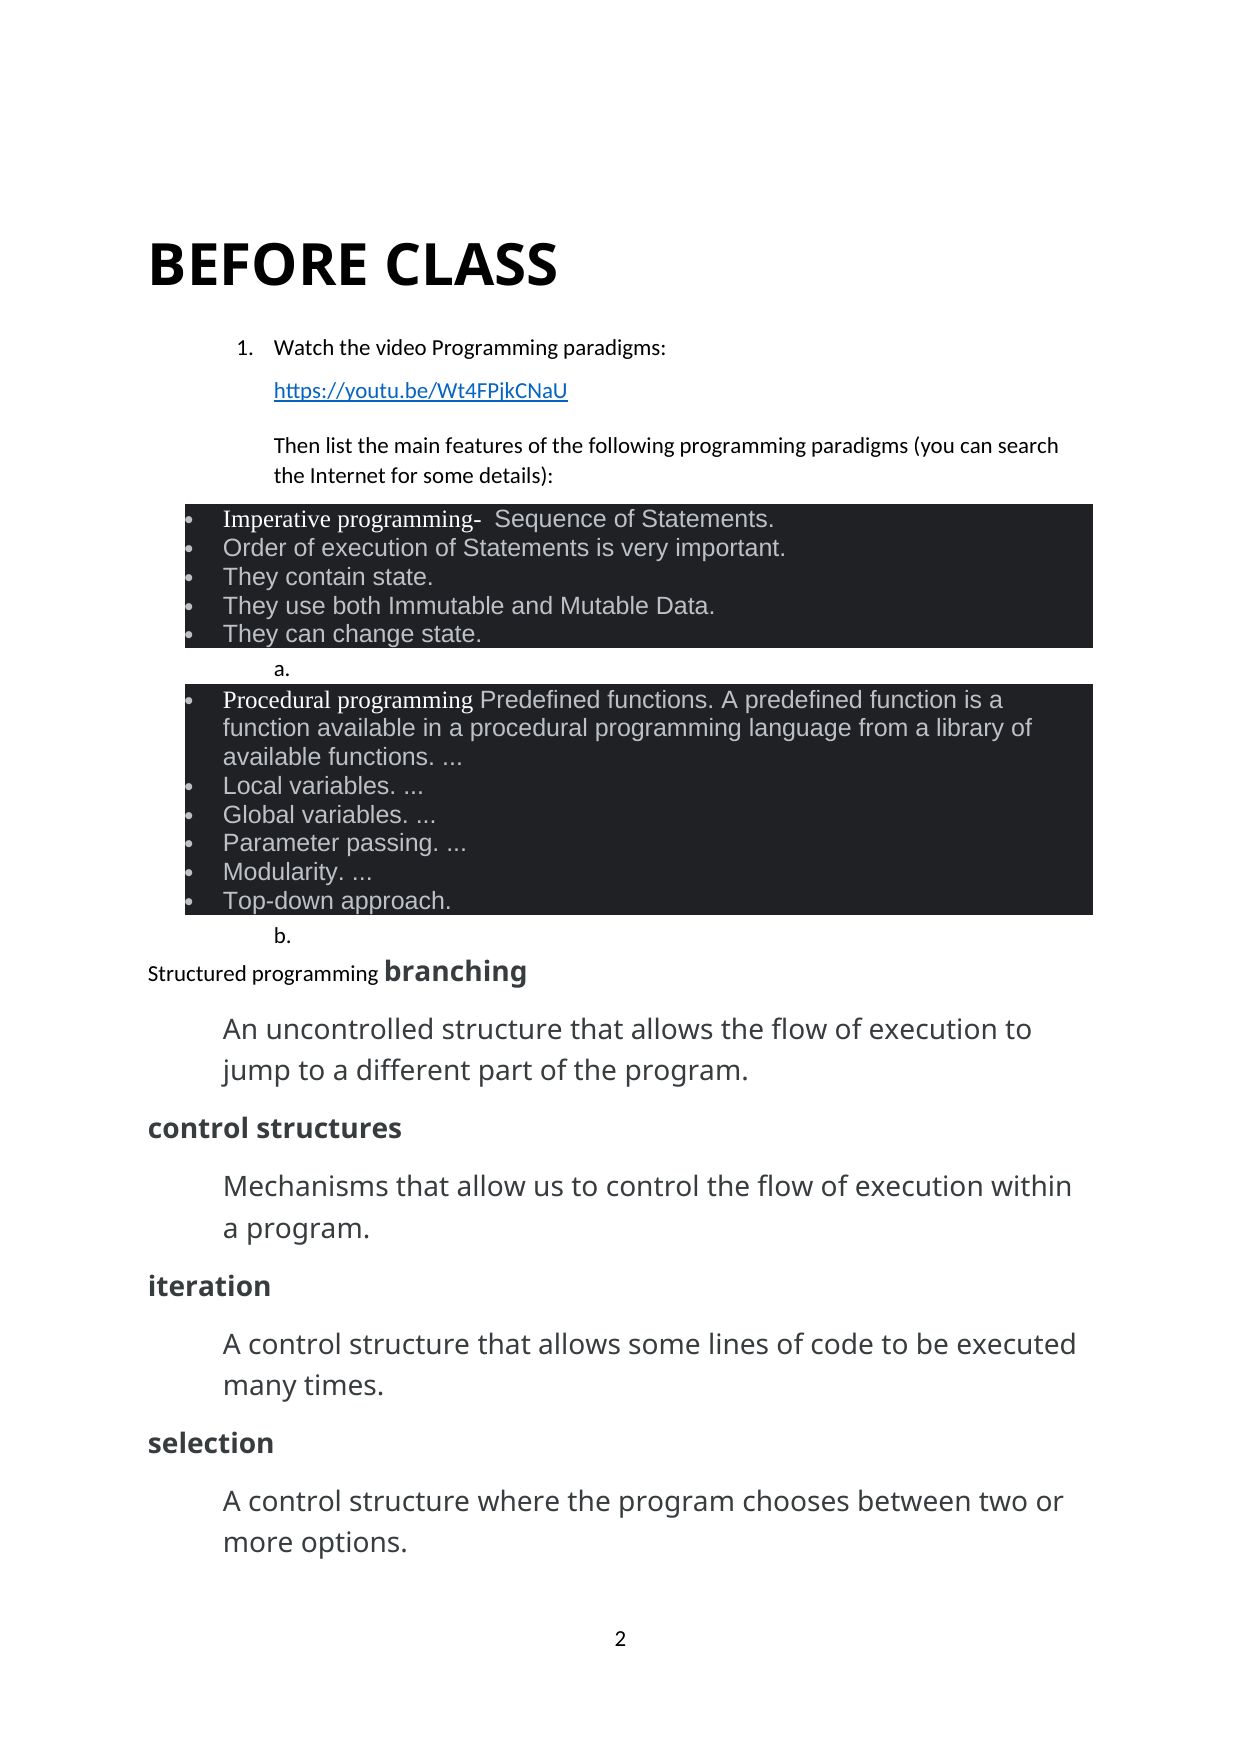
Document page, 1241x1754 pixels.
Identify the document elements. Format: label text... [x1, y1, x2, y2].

text selection [148, 1423, 1093, 1462]
list They use both Immutable and Mutable Data. [185, 591, 1093, 619]
text Structured programming branching [148, 951, 1093, 989]
list Top-down approach. [185, 886, 1093, 915]
text iteration [148, 1266, 1093, 1304]
list They can change state. [185, 619, 1093, 648]
list They contain state. [185, 562, 1093, 591]
list Parameter passing. ... [185, 828, 1093, 857]
text An uncontrolled structure that allows the flow of execution to jump to a different part of the program. [223, 1009, 1093, 1089]
text Mechanisms that allow us to control the flow of execution within a program. [223, 1167, 1093, 1246]
subtitle Before Class [148, 223, 1093, 302]
list Order of execution of Statements is very important. [185, 533, 1093, 562]
text Watch the video Programming paradigms: [236, 333, 1093, 361]
list Imperative programming- Sequence of Statements. [185, 504, 1093, 533]
list Then list the main features of the following programming paradigms (you can search the Internet for some details): [273, 431, 1093, 489]
text control structures [148, 1108, 1093, 1147]
list Global variables. ... [185, 800, 1093, 828]
text A control structure that allows some lines of code to be executed many times. [223, 1324, 1093, 1404]
list Procedural programming Predefined functions. A predefined function is a function available in a procedural programming language from a library of available functions. ... [185, 684, 1093, 771]
list https://youtu.be/Wt4FPjkCNaU [273, 376, 1093, 404]
text A control structure where the program chooses between two or more options. [223, 1481, 1093, 1561]
list Local variables. ... [185, 771, 1093, 800]
list Modularity. ... [185, 857, 1093, 886]
